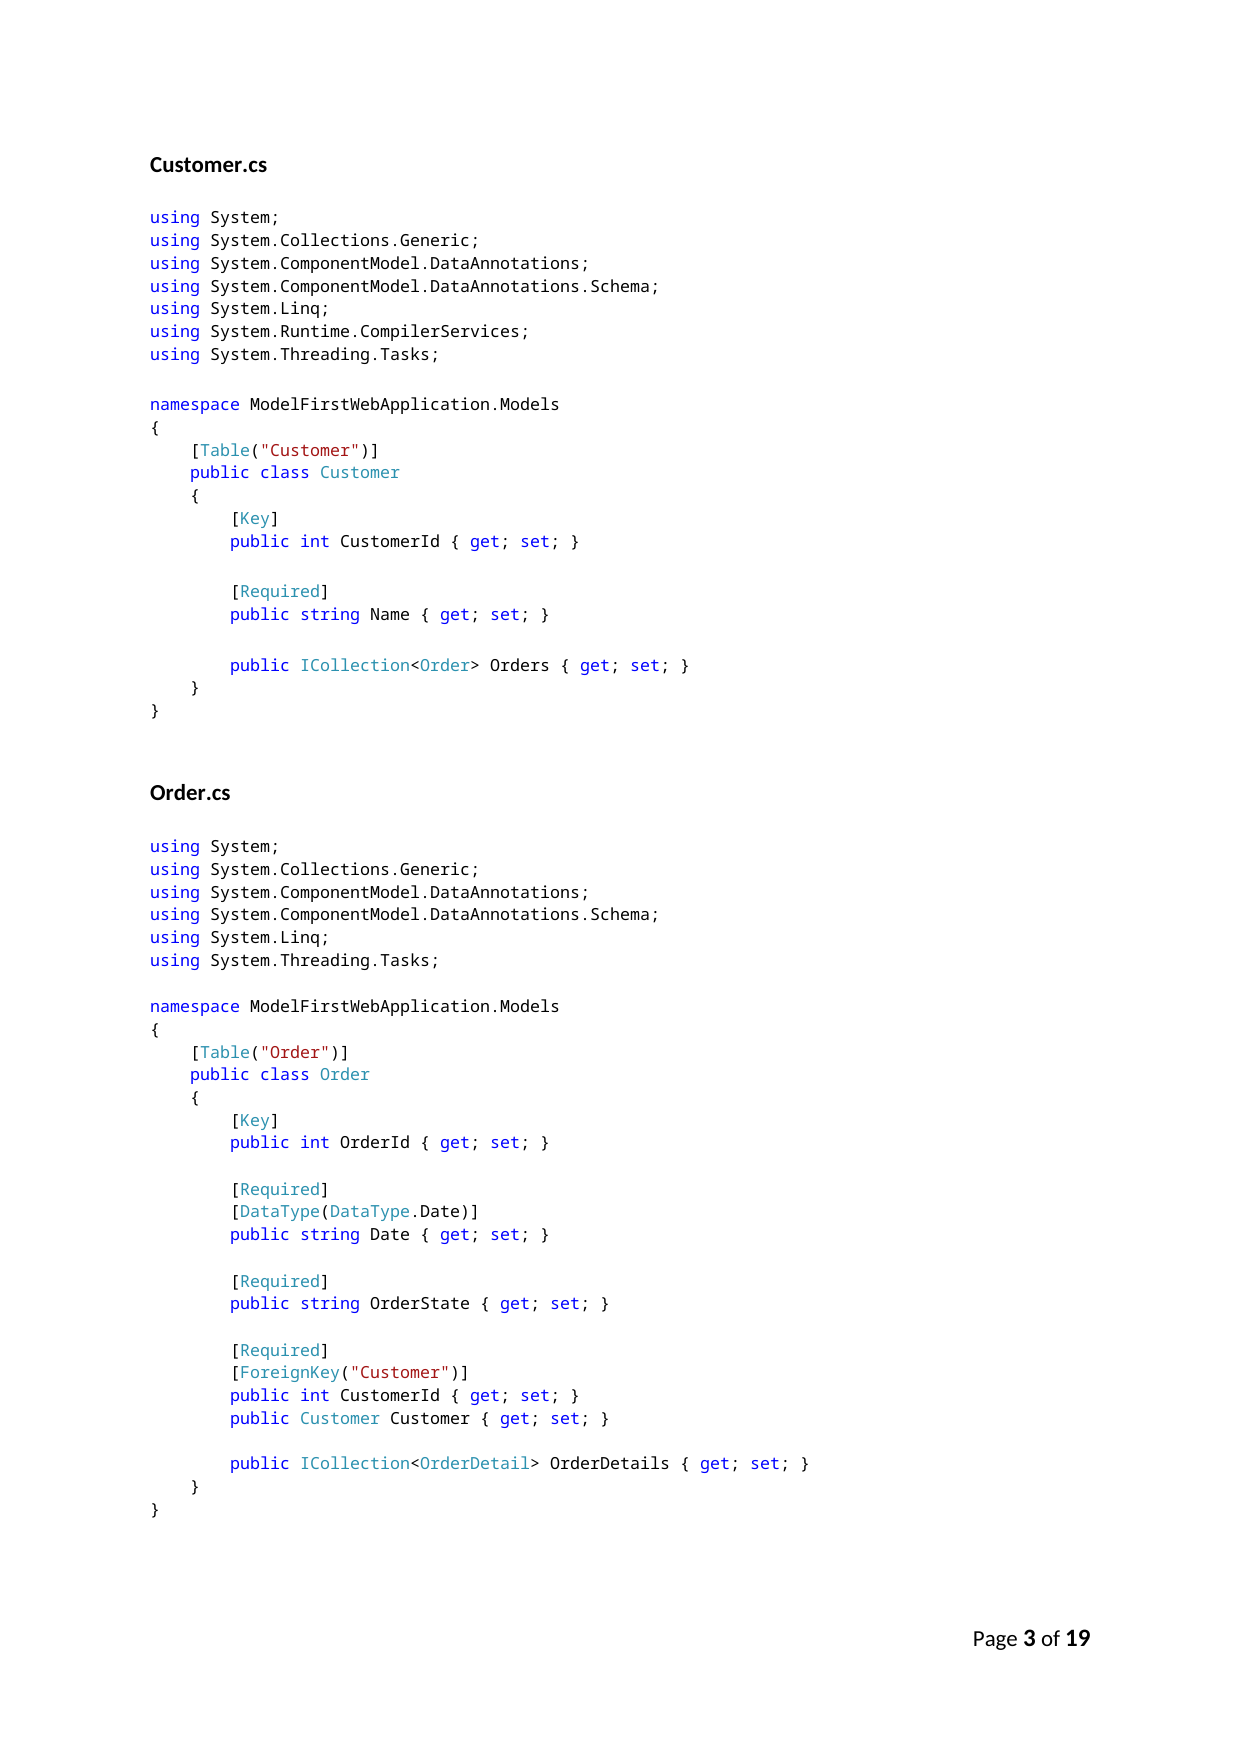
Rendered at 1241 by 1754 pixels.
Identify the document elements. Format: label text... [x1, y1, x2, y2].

text public ICollection<Order> Orders { get; set; } [150, 653, 1090, 676]
text namespace ModelFirstWebApplication.Models [150, 393, 1090, 416]
text public int CustomerId { get; set; } [150, 529, 1090, 552]
text using System.ComponentModel.DataAnnotations.Schema; [150, 274, 1090, 297]
text { [150, 484, 1090, 507]
text using System.Collections.Generic; [150, 229, 1090, 251]
text public int CustomerId { get; set; } [150, 1384, 1090, 1406]
text } [150, 699, 1090, 722]
text { [150, 1017, 1090, 1040]
text using System.ComponentModel.DataAnnotations.Schema; [150, 903, 1090, 926]
text public class Customer [150, 461, 1090, 484]
text { [150, 1086, 1090, 1108]
text using System.ComponentModel.DataAnnotations; [150, 880, 1090, 903]
text using System.Linq; [150, 297, 1090, 319]
text } [150, 676, 1090, 699]
text Customer.cs [150, 150, 1090, 178]
text [DataType(DataType.Date)] [150, 1200, 1090, 1223]
text public ICollection<OrderDetail> OrderDetails { get; set; } [150, 1452, 1090, 1474]
text public string Name { get; set; } [150, 603, 1090, 625]
text using System.Threading.Tasks; [150, 948, 1090, 971]
text } [150, 1497, 1090, 1520]
text public string OrderState { get; set; } [150, 1292, 1090, 1314]
text public string Date { get; set; } [150, 1223, 1090, 1246]
text [Required] [150, 1338, 1090, 1361]
text [Required] [150, 1177, 1090, 1200]
text using System; [150, 835, 1090, 858]
text [Key] [150, 1108, 1090, 1131]
text } [150, 1474, 1090, 1497]
text [ForeignKey("Customer")] [150, 1361, 1090, 1384]
text using System.Linq; [150, 926, 1090, 948]
text using System.Runtime.CompilerServices; [150, 319, 1090, 342]
text { [150, 416, 1090, 438]
text public int OrderId { get; set; } [150, 1131, 1090, 1154]
text using System.Collections.Generic; [150, 858, 1090, 880]
text public Customer Customer { get; set; } [150, 1406, 1090, 1429]
text Order.cs [150, 778, 1090, 806]
text namespace ModelFirstWebApplication.Models [150, 995, 1090, 1017]
text public class Order [150, 1063, 1090, 1086]
text using System.ComponentModel.DataAnnotations; [150, 251, 1090, 274]
text using System; [150, 206, 1090, 229]
text using System.Threading.Tasks; [150, 342, 1090, 365]
text [Table("Customer")] [150, 438, 1090, 461]
text [Key] [150, 507, 1090, 529]
text [Table("Order")] [150, 1040, 1090, 1063]
text [Required] [150, 580, 1090, 603]
text [Required] [150, 1269, 1090, 1292]
